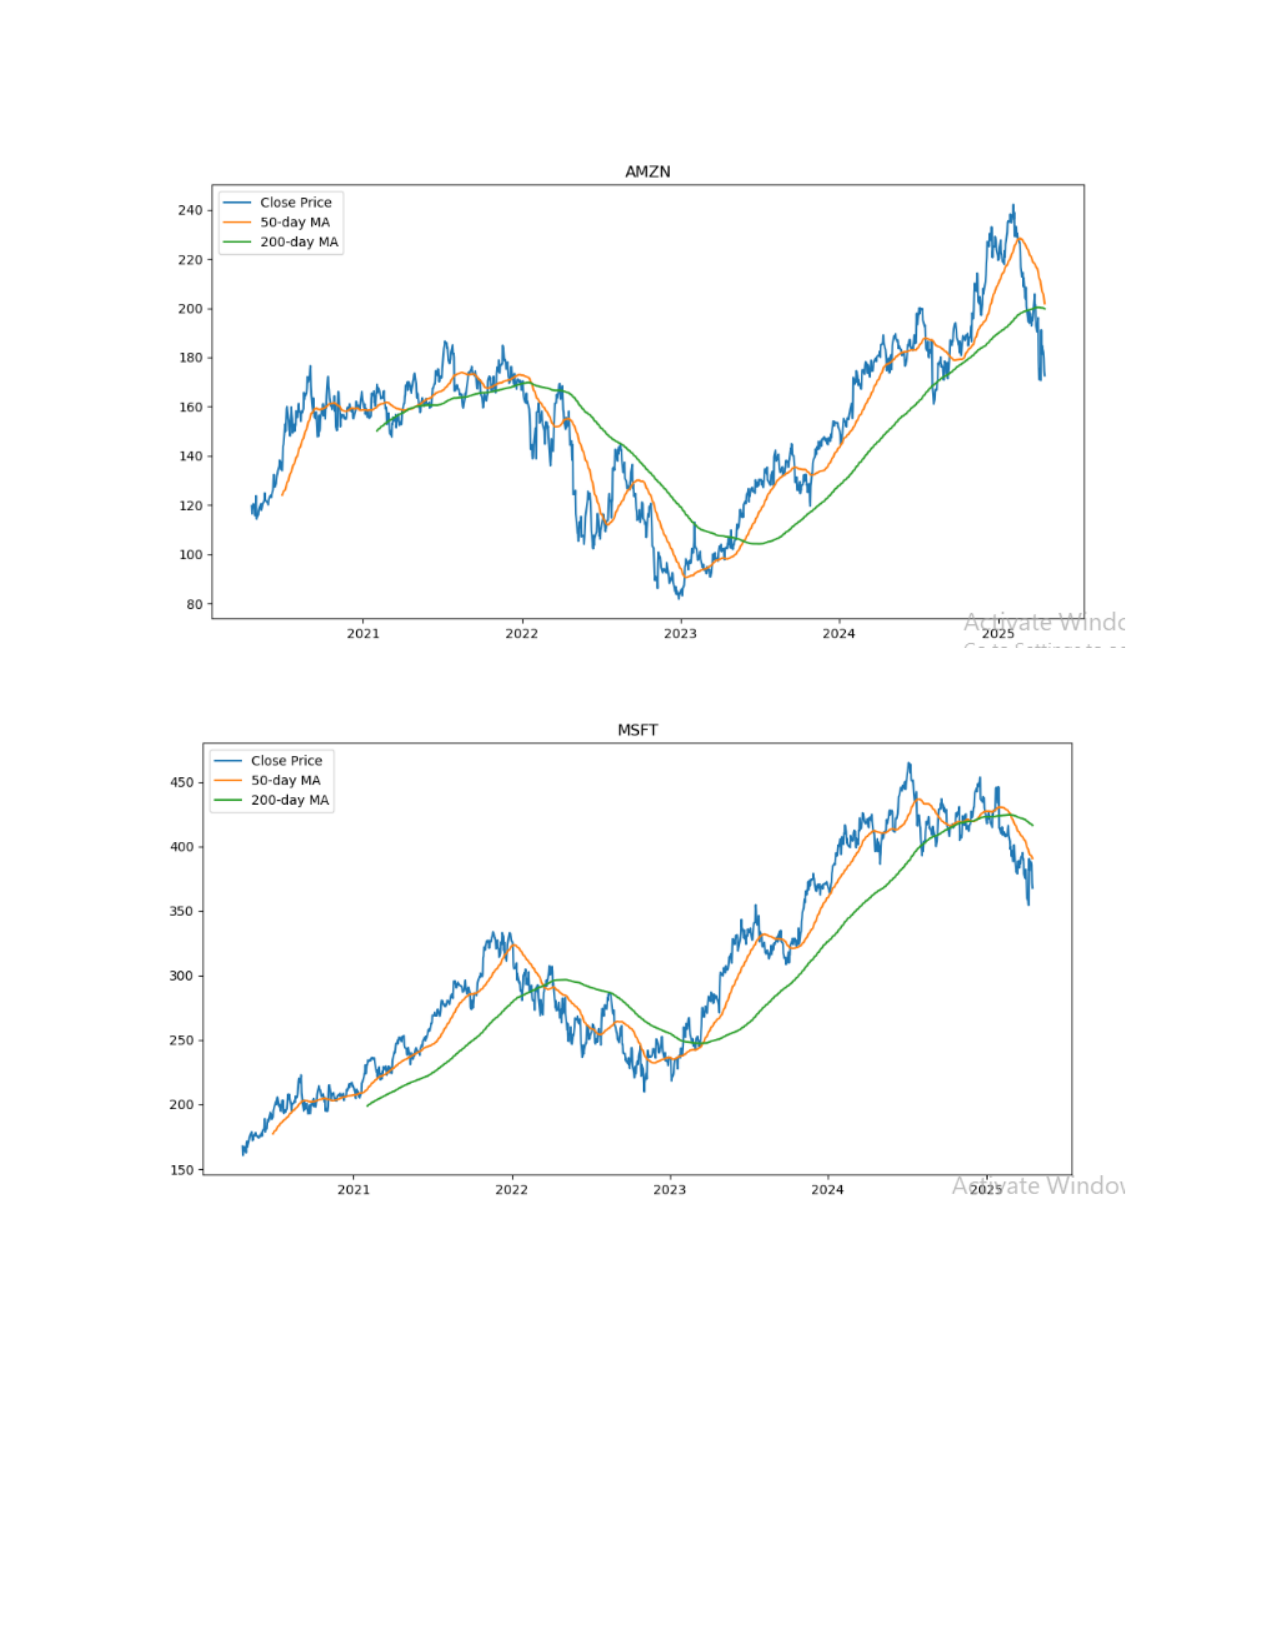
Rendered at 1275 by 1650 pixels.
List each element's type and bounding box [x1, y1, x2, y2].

picture [150, 720, 1125, 1204]
picture [150, 150, 1125, 648]
